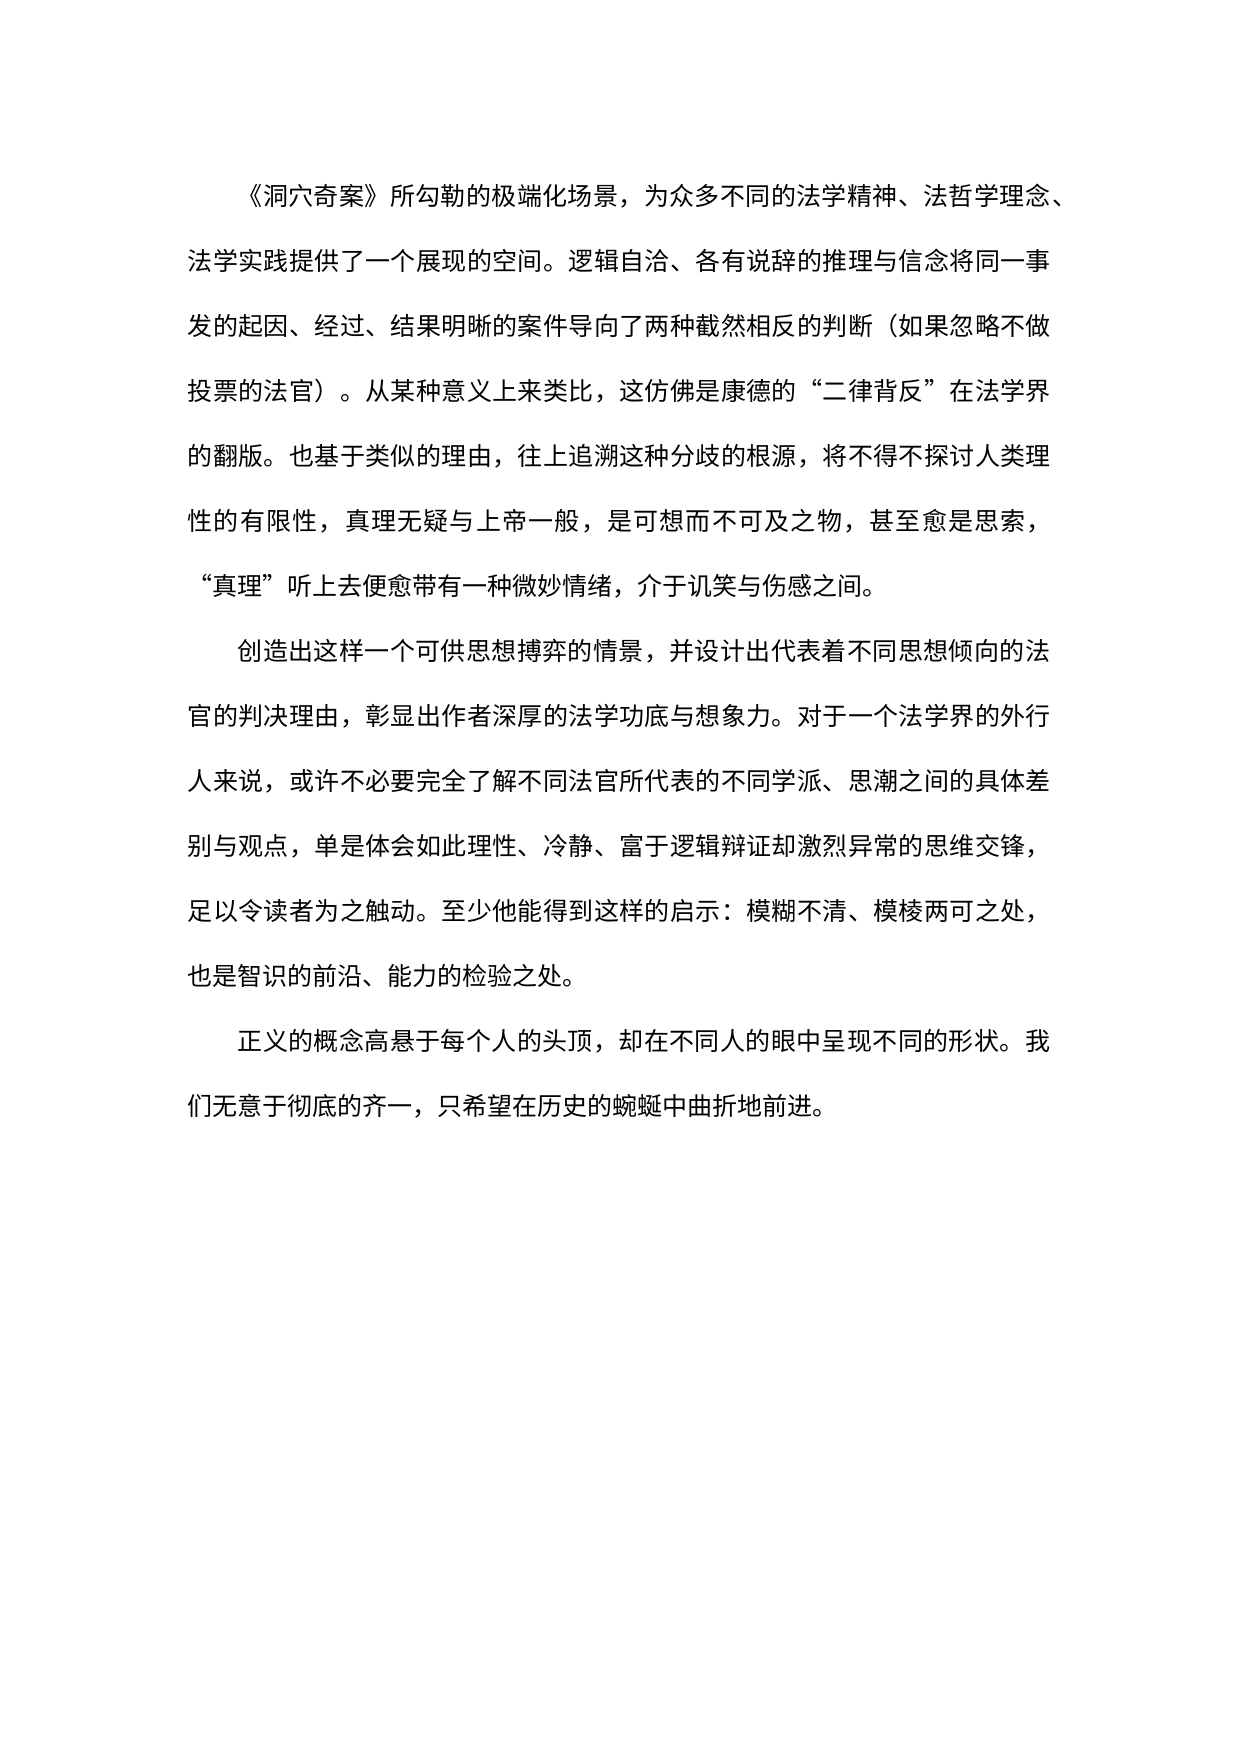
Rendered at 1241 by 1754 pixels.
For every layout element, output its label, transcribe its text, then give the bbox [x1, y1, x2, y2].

text 正义的概念高悬于每个人的头顶，却在不同人的眼中呈现不同的形状。我们无意于彻底的齐一，只希望在历史的蜿蜒中曲折地前进。 [187, 1007, 1053, 1137]
text 《洞穴奇案》所勾勒的极端化场景，为众多不同的法学精神、法哲学理念、法学实践提供了一个展现的空间。逻辑自洽、各有说辞的推理与信念将同一事发的起因、经过、结果明晰的案件导向了两种截然相反的判断（如果忽略不做投票的法官）。从某种意义上来类比，这仿佛是康德的“二律背反”在法学界的翻版。也基于类似的理由，往上追溯这种分歧的根源，将不得不探讨人类理性的有限性，真理无疑与上帝一般，是可想而不可及之物，甚至愈是思索，“真理”听上去便愈带有一种微妙情绪，介于讥笑与伤感之间。 [187, 162, 1053, 617]
text 创造出这样一个可供思想搏弈的情景，并设计出代表着不同思想倾向的法官的判决理由，彰显出作者深厚的法学功底与想象力。对于一个法学界的外行人来说，或许不必要完全了解不同法官所代表的不同学派、思潮之间的具体差别与观点，单是体会如此理性、冷静、富于逻辑辩证却激烈异常的思维交锋，足以令读者为之触动。至少他能得到这样的启示：模糊不清、模棱两可之处，也是智识的前沿、能力的检验之处。 [187, 617, 1053, 1007]
